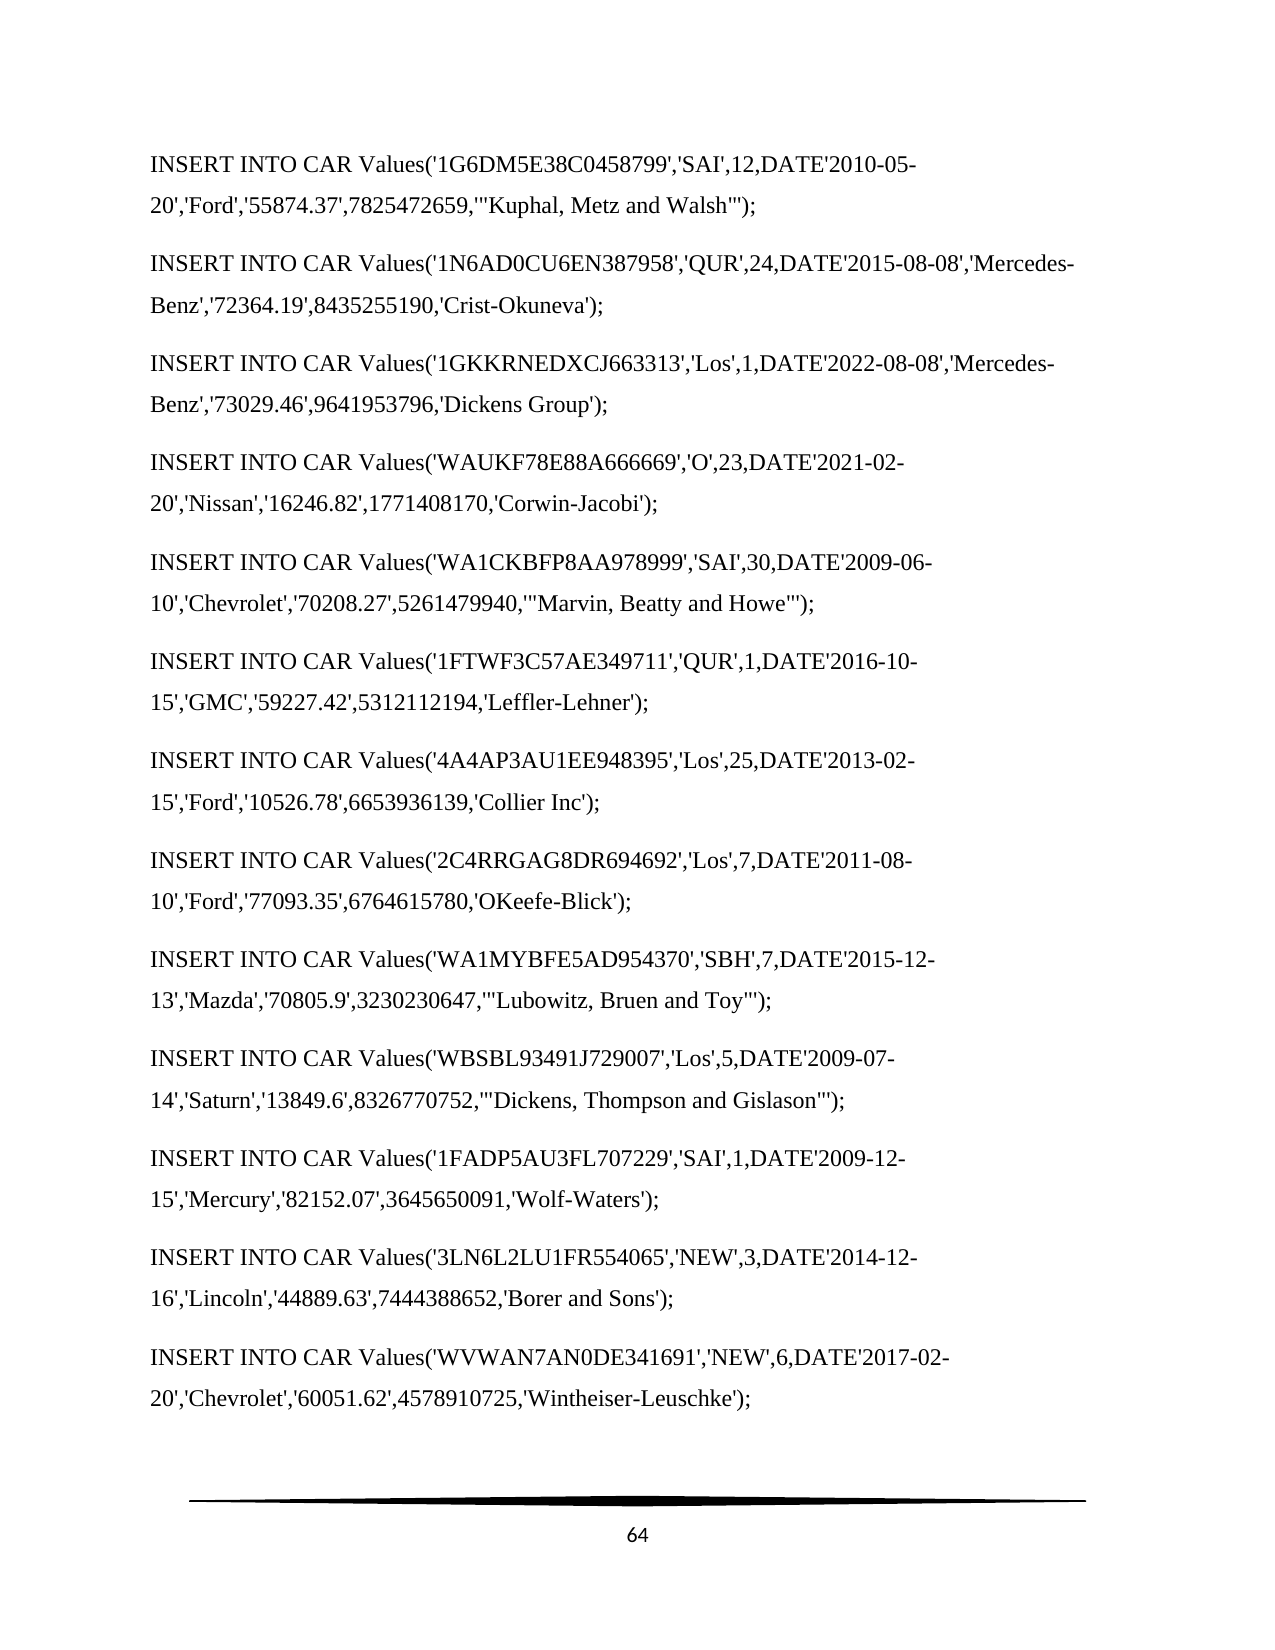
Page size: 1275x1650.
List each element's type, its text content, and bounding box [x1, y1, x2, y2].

text INSERT INTO CAR Values('3LN6L2LU1FR554065','NEW',3,DATE'2014-12-16','Lincoln','44889.63',7444388652,'Borer and Sons'); [150, 1243, 1125, 1312]
text INSERT INTO CAR Values('4A4AP3AU1EE948395','Los',25,DATE'2013-02-15','Ford','10526.78',6653936139,'Collier Inc'); [150, 746, 1125, 815]
text INSERT INTO CAR Values('1FADP5AU3FL707229','SAI',1,DATE'2009-12-15','Mercury','82152.07',3645650091,'Wolf-Waters'); [150, 1144, 1125, 1213]
text INSERT INTO CAR Values('WBSBL93491J729007','Los',5,DATE'2009-07-14','Saturn','13849.6',8326770752,'"Dickens, Thompson and Gislason"'); [150, 1044, 1125, 1113]
text INSERT INTO CAR Values('WA1CKBFP8AA978999','SAI',30,DATE'2009-06-10','Chevrolet','70208.27',5261479940,'"Marvin, Beatty and Howe"'); [150, 547, 1125, 616]
text INSERT INTO CAR Values('1G6DM5E38C0458799','SAI',12,DATE'2010-05-20','Ford','55874.37',7825472659,'"Kuphal, Metz and Walsh"'); [150, 150, 1125, 219]
text INSERT INTO CAR Values('2C4RRGAG8DR694692','Los',7,DATE'2011-08-10','Ford','77093.35',6764615780,'OKeefe-Blick'); [150, 846, 1125, 914]
text INSERT INTO CAR Values('WVWAN7AN0DE341691','NEW',6,DATE'2017-02-20','Chevrolet','60051.62',4578910725,'Wintheiser-Leuschke'); [150, 1342, 1125, 1411]
text INSERT INTO CAR Values('WAUKF78E88A666669','O',23,DATE'2021-02-20','Nissan','16246.82',1771408170,'Corwin-Jacobi'); [150, 448, 1125, 517]
text INSERT INTO CAR Values('1GKKRNEDXCJ663313','Los',1,DATE'2022-08-08','Mercedes-Benz','73029.46',9641953796,'Dickens Group'); [150, 349, 1125, 418]
text INSERT INTO CAR Values('WA1MYBFE5AD954370','SBH',7,DATE'2015-12-13','Mazda','70805.9',3230230647,'"Lubowitz, Bruen and Toy"'); [150, 945, 1125, 1014]
text INSERT INTO CAR Values('1FTWF3C57AE349711','QUR',1,DATE'2016-10-15','GMC','59227.42',5312112194,'Leffler-Lehner'); [150, 647, 1125, 716]
text INSERT INTO CAR Values('1N6AD0CU6EN387958','QUR',24,DATE'2015-08-08','Mercedes-Benz','72364.19',8435255190,'Crist-Okuneva'); [150, 249, 1125, 318]
